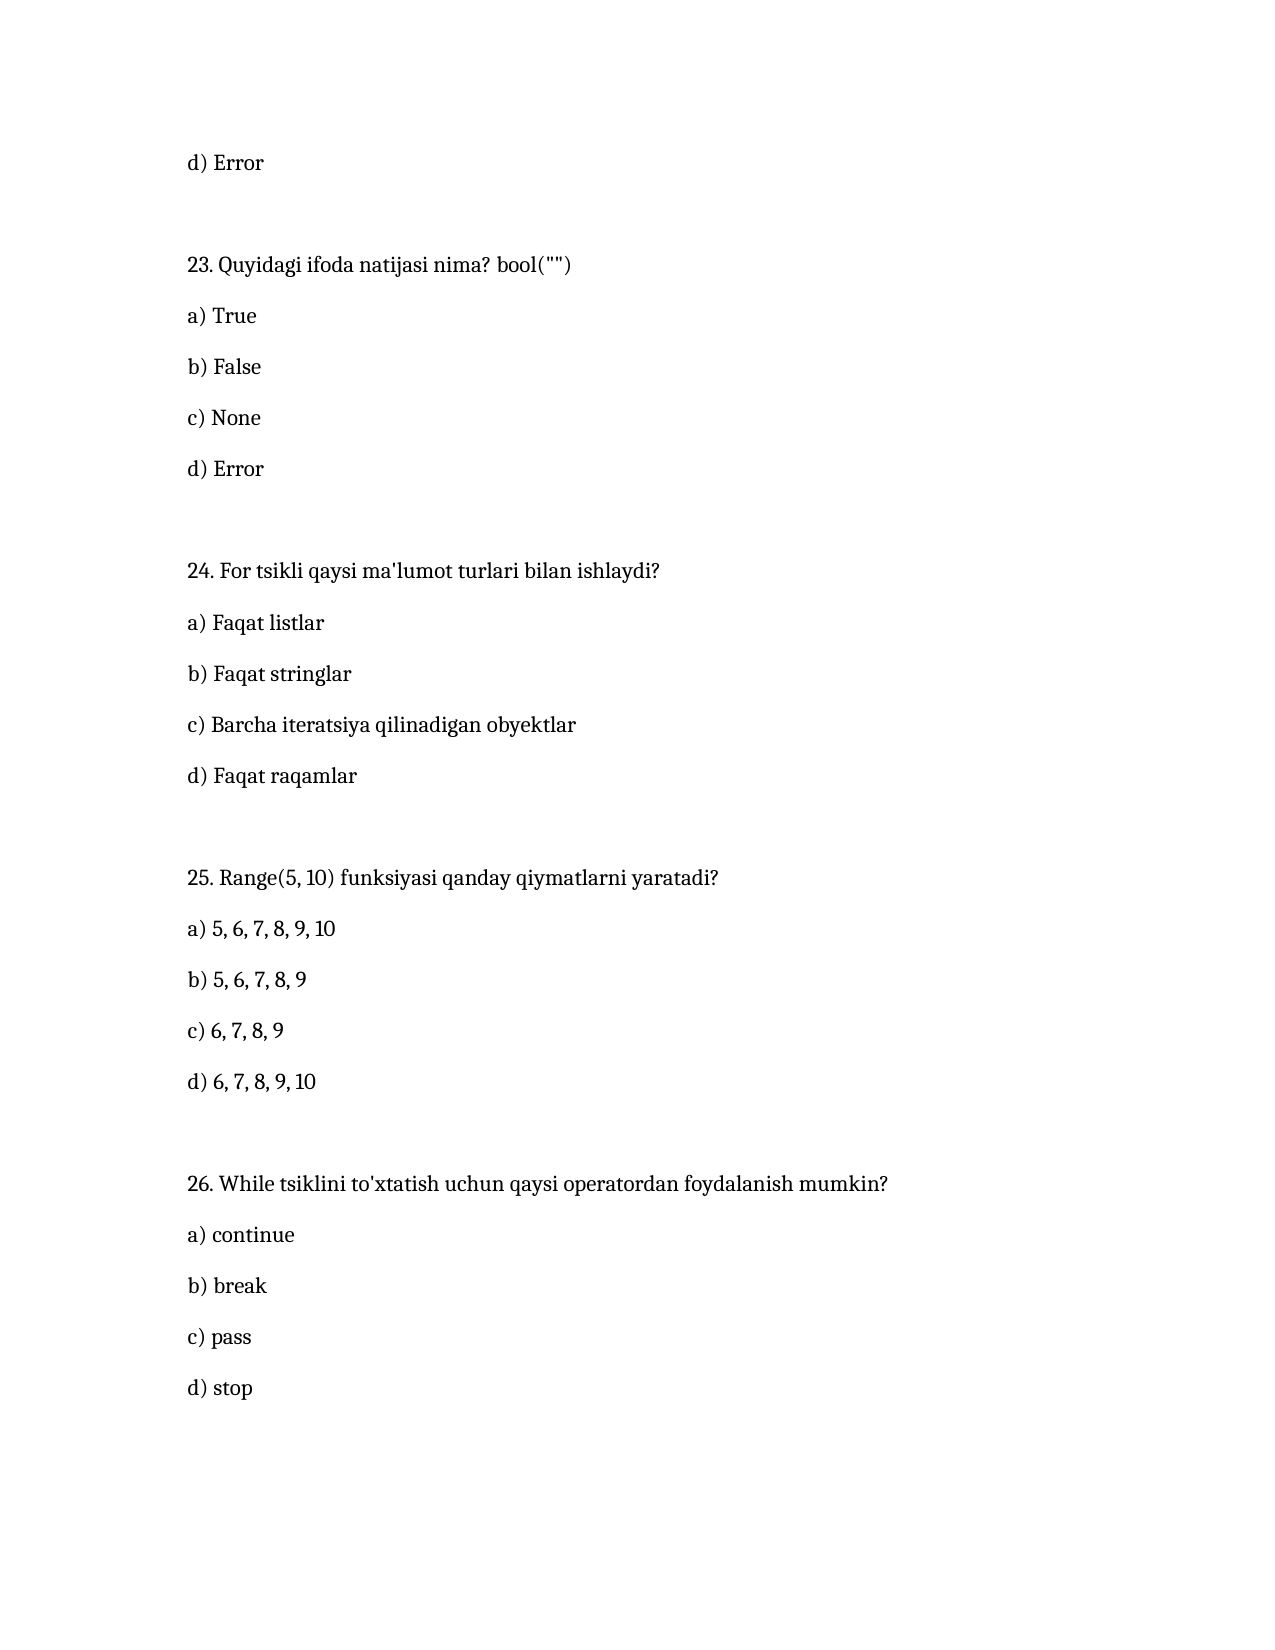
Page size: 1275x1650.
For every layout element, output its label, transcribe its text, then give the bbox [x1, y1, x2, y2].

text c) Barcha iteratsiya qilinadigan obyektlar [187, 711, 1087, 738]
text d) stop [187, 1375, 1087, 1401]
text b) Faqat stringlar [187, 660, 1087, 687]
text a) True [187, 303, 1087, 329]
text b) False [187, 354, 1087, 381]
text 26. While tsiklini to'xtatish uchun qaysi operatordan foydalanish mumkin? [187, 1171, 1087, 1197]
text a) Faqat listlar [187, 609, 1087, 636]
text c) pass [187, 1324, 1087, 1350]
text d) Error [187, 150, 1087, 176]
text c) 6, 7, 8, 9 [187, 1018, 1087, 1044]
text d) Faqat raqamlar [187, 762, 1087, 789]
text b) 5, 6, 7, 8, 9 [187, 967, 1087, 993]
text a) continue [187, 1222, 1087, 1248]
text b) break [187, 1273, 1087, 1299]
text d) Error [187, 456, 1087, 483]
text 24. For tsikli qaysi ma'lumot turlari bilan ishlaydi? [187, 558, 1087, 585]
text 25. Range(5, 10) funksiyasi qanday qiymatlarni yaratadi? [187, 864, 1087, 891]
text 23. Quyidagi ifoda natijasi nima? bool("") [187, 252, 1087, 278]
text c) None [187, 405, 1087, 432]
text a) 5, 6, 7, 8, 9, 10 [187, 916, 1087, 942]
text d) 6, 7, 8, 9, 10 [187, 1069, 1087, 1095]
